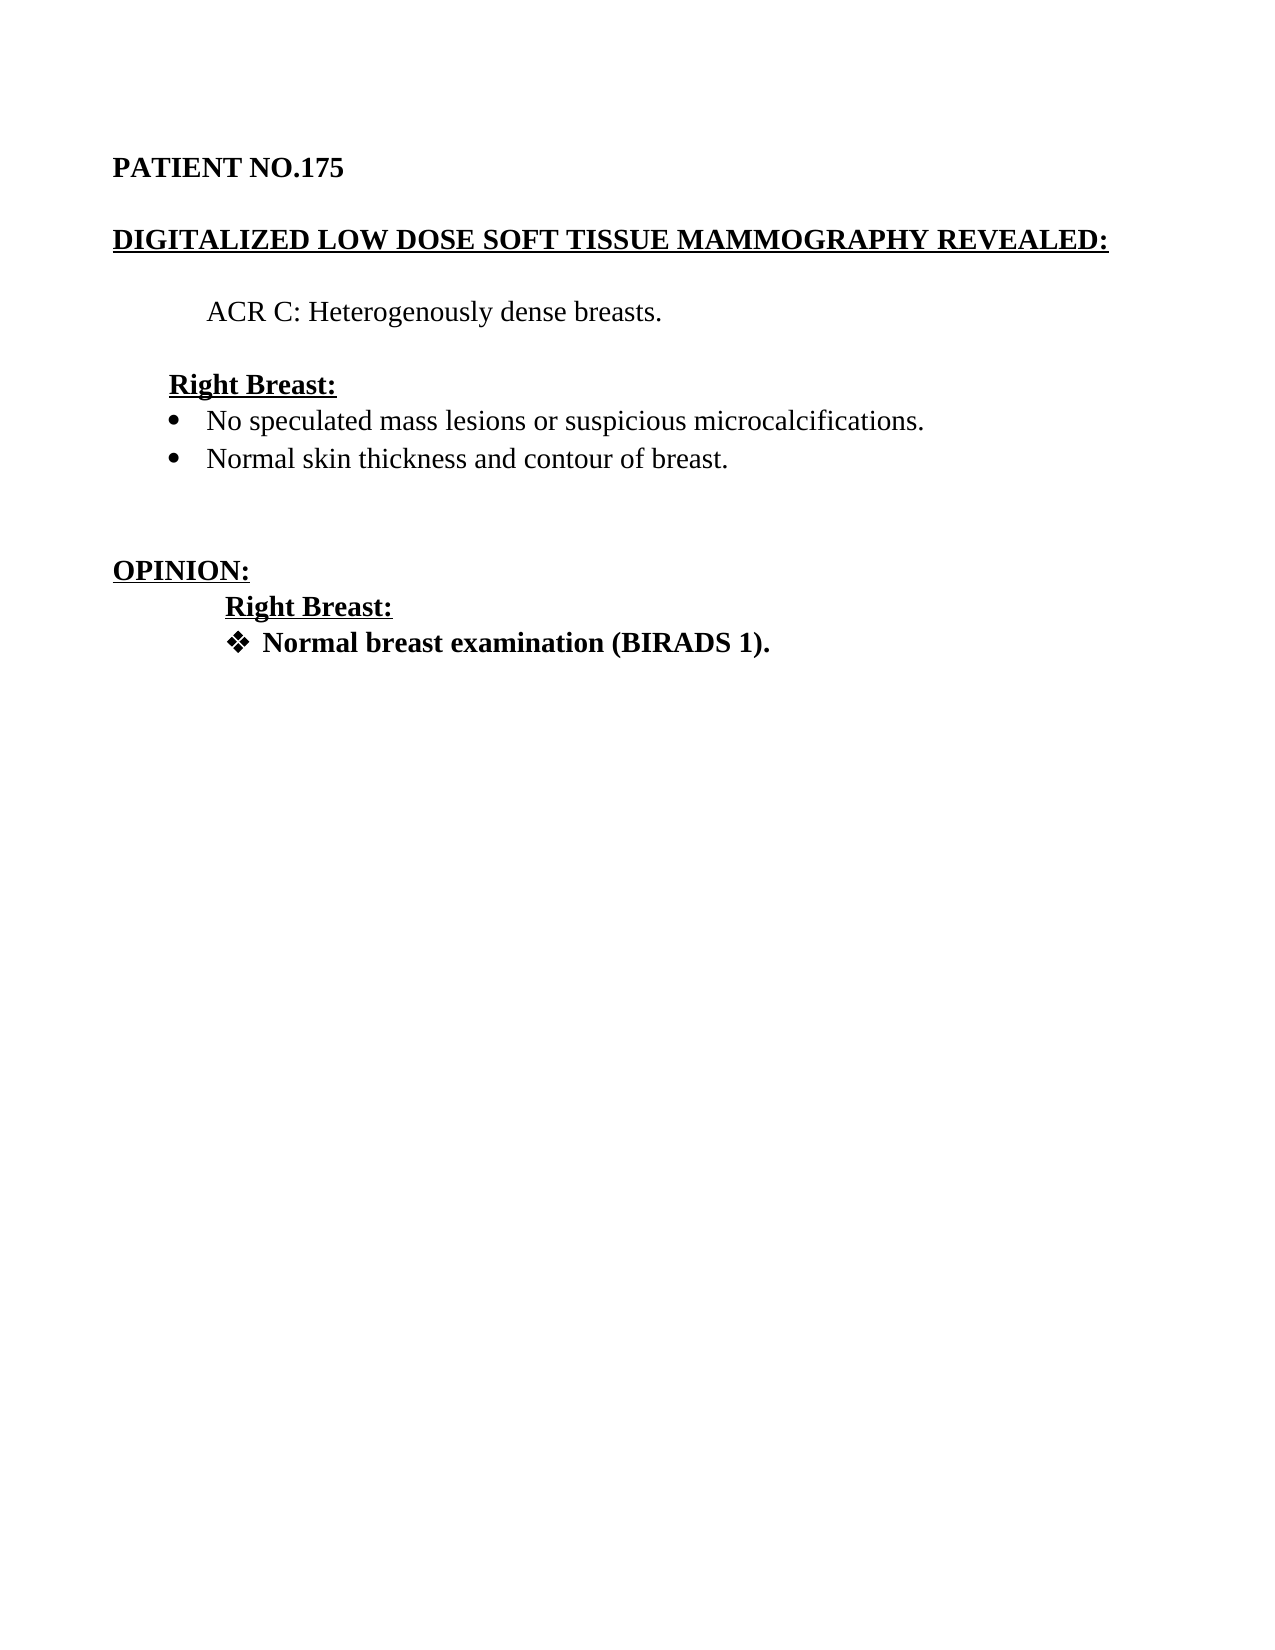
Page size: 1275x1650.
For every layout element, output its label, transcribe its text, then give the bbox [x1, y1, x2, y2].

text Right Breast: [150, 589, 1122, 622]
text DIGITALIZED LOW DOSE SOFT TISSUE MAMMOGRAPHY REVEALED: [112, 222, 1122, 256]
list Normal skin thickness and contour of breast. [169, 442, 1122, 475]
text OPINION: [112, 553, 1122, 586]
list Normal breast examination (BIRADS 1). [225, 625, 1122, 658]
list No speculated mass lesions or suspicious microcalcifications. [169, 403, 1122, 437]
text PATIENT NO.175 [112, 150, 1122, 183]
text Right Breast: [169, 367, 1122, 400]
text ACR C: Heterogenously dense breasts. [206, 294, 1122, 328]
